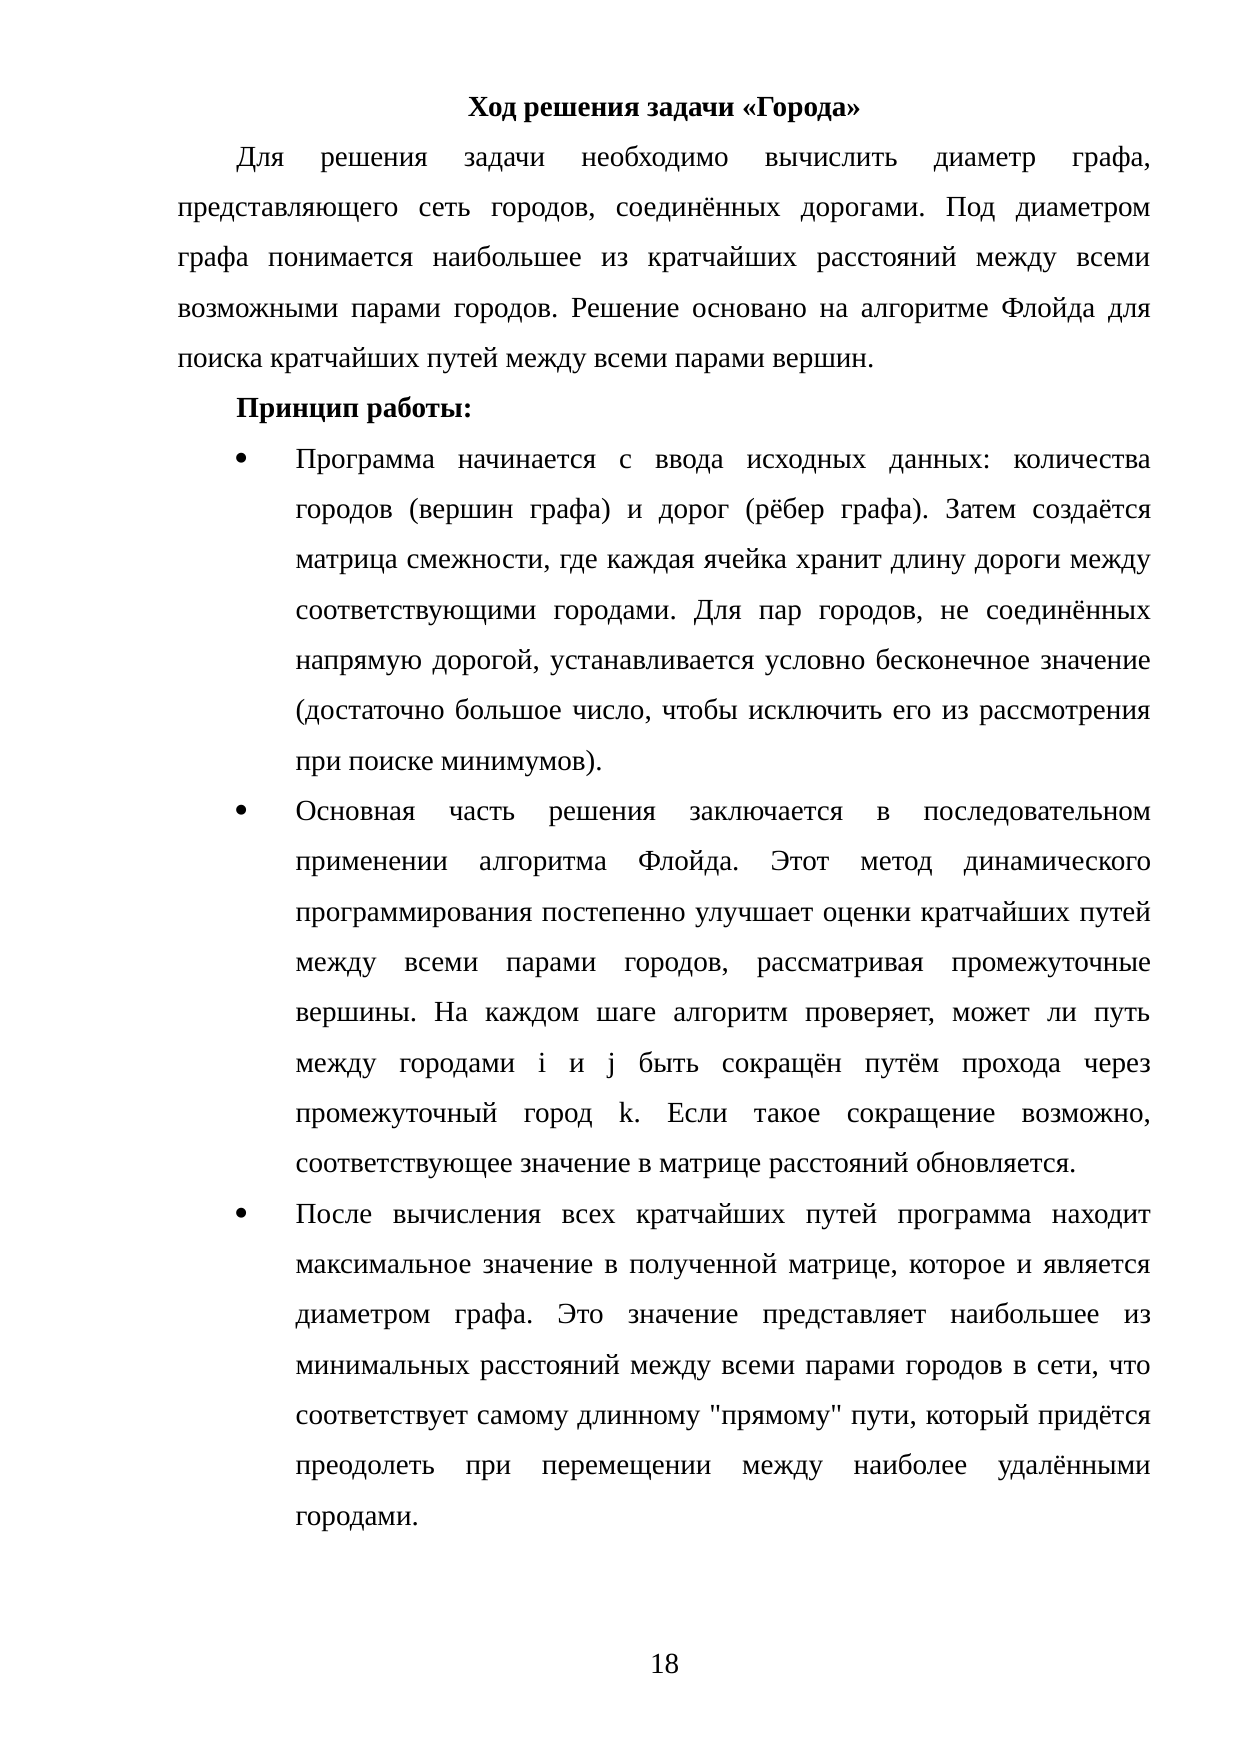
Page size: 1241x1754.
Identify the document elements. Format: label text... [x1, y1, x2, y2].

list Программа начинается с ввода исходных данных: количества городов (вершин графа) и дорог (рёбер графа). Затем создаётся матрица смежности, где каждая ячейка хранит длину дороги между соответствующими городами. Для пар городов, не соединённых напрямую дорогой, устанавливается условно бесконечное значение (достаточно большое число, чтобы исключить его из рассмотрения при поиске минимумов). [236, 441, 1152, 776]
list Основная часть решения заключается в последовательном применении алгоритма Флойда. Этот метод динамического программирования постепенно улучшает оценки кратчайших путей между всеми парами городов, рассматривая промежуточные вершины. На каждом шаге алгоритм проверяет, может ли путь между городами i и j быть сокращён путём прохода через промежуточный город k. Если такое сокращение возможно, соответствующее значение в матрице расстояний обновляется. [236, 793, 1152, 1179]
text Принцип работы: [177, 391, 1152, 424]
list После вычисления всех кратчайших путей программа находит максимальное значение в полученной матрице, которое и является диаметром графа. Это значение представляет наибольшее из минимальных расстояний между всеми парами городов в сети, что соответствует самому длинному "прямому" пути, который придётся преодолеть при перемещении между наиболее удалёнными городами. [236, 1196, 1152, 1531]
text Ход решения задачи «Города» [177, 89, 1152, 122]
text Для решения задачи необходимо вычислить диаметр графа, представляющего сеть городов, соединённых дорогами. Под диаметром графа понимается наибольшее из кратчайших расстояний между всеми возможными парами городов. Решение основано на алгоритме Флойда для поиска кратчайших путей между всеми парами вершин. [177, 139, 1152, 374]
